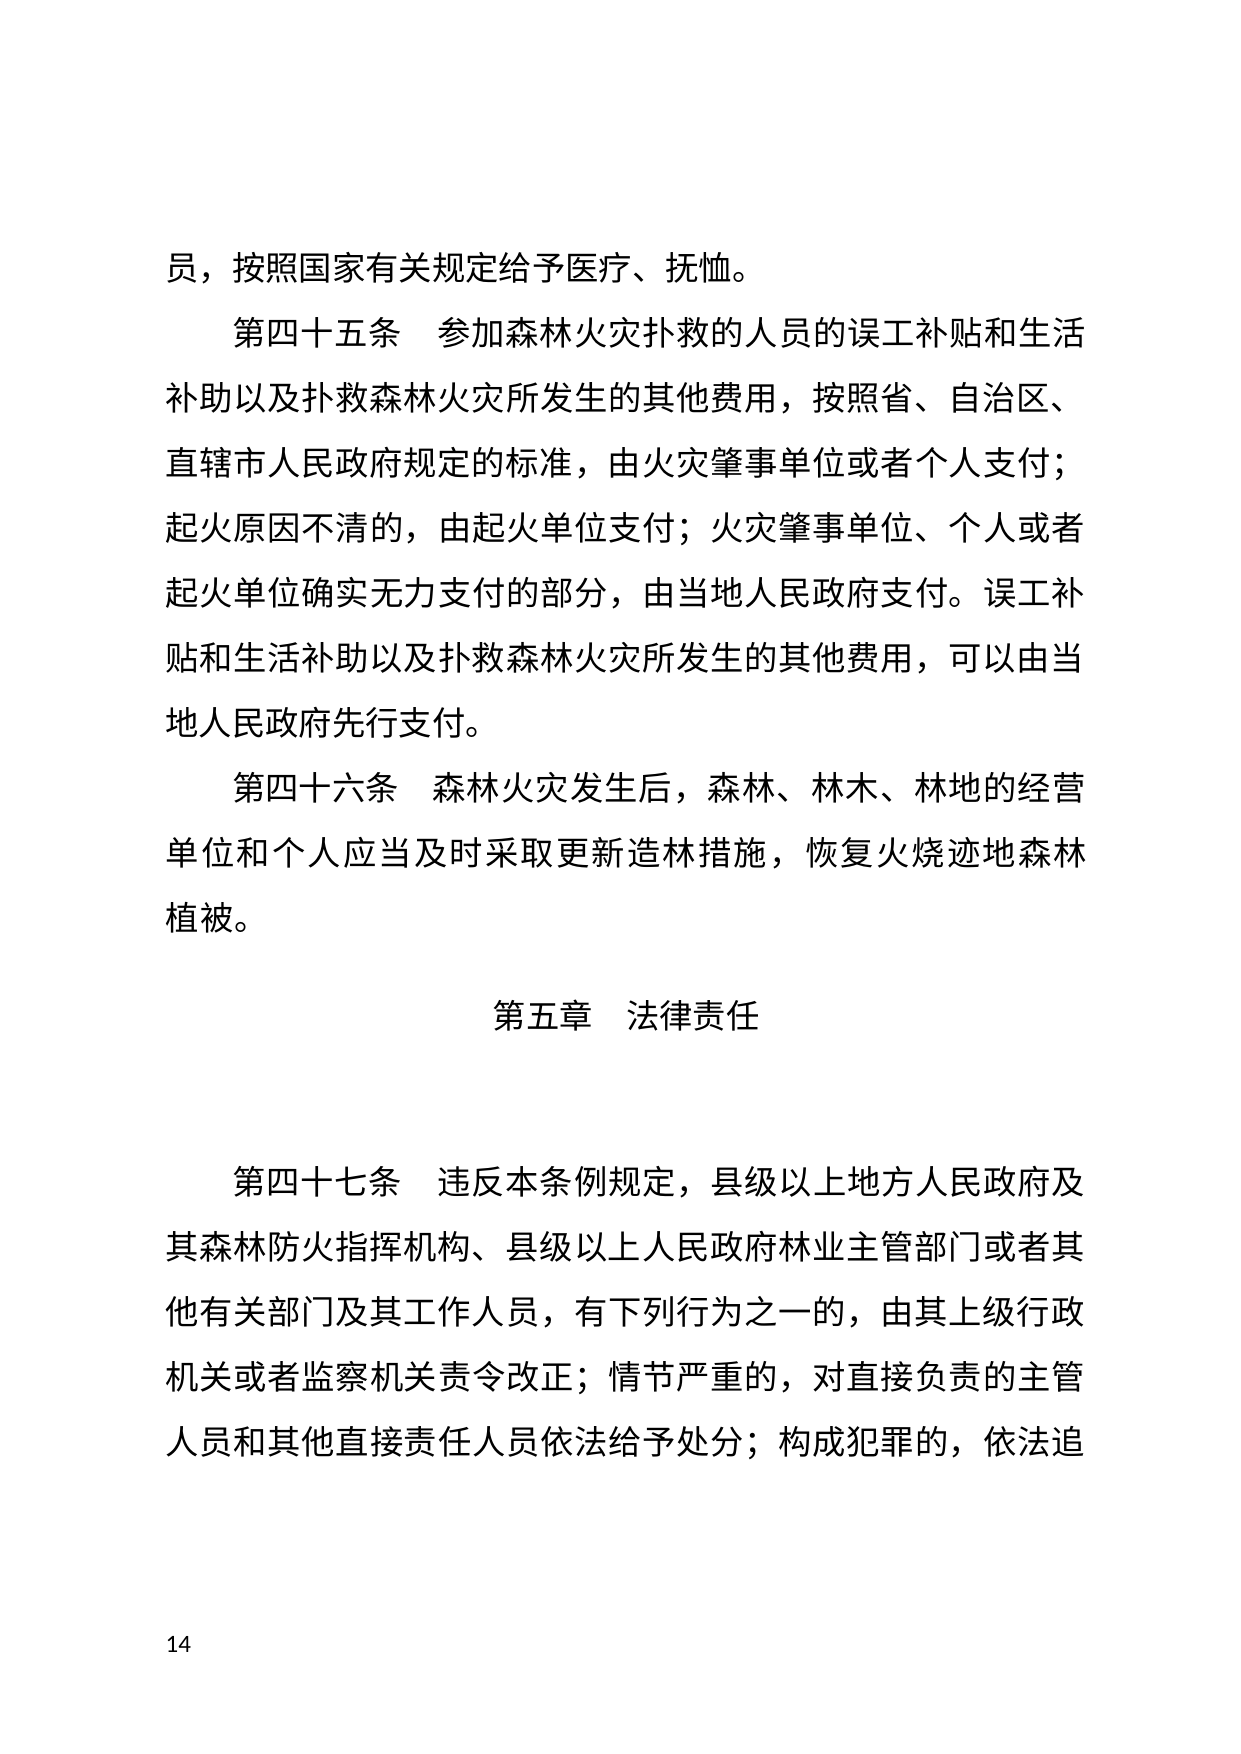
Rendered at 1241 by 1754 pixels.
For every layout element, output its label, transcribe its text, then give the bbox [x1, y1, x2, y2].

text 第四十五条 参加森林火灾扑救的人员的误工补贴和生活补助以及扑救森林火灾所发生的其他费用，按照省、自治区、直辖市人民政府规定的标准，由火灾肇事单位或者个人支付；起火原因不清的，由起火单位支付；火灾肇事单位、个人或者起火单位确实无力支付的部分，由当地人民政府支付。误工补贴和生活补助以及扑救森林火灾所发生的其他费用，可以由当地人民政府先行支付。 [165, 298, 1087, 753]
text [165, 1147, 1087, 1472]
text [165, 233, 1087, 298]
text 第四十六条 森林火灾发生后，森林、林木、林地的经营单位和个人应当及时采取更新造林措施，恢复火烧迹地森林植被。 [165, 753, 1087, 948]
subtitle 第五章 法律责任 [165, 981, 1087, 1046]
